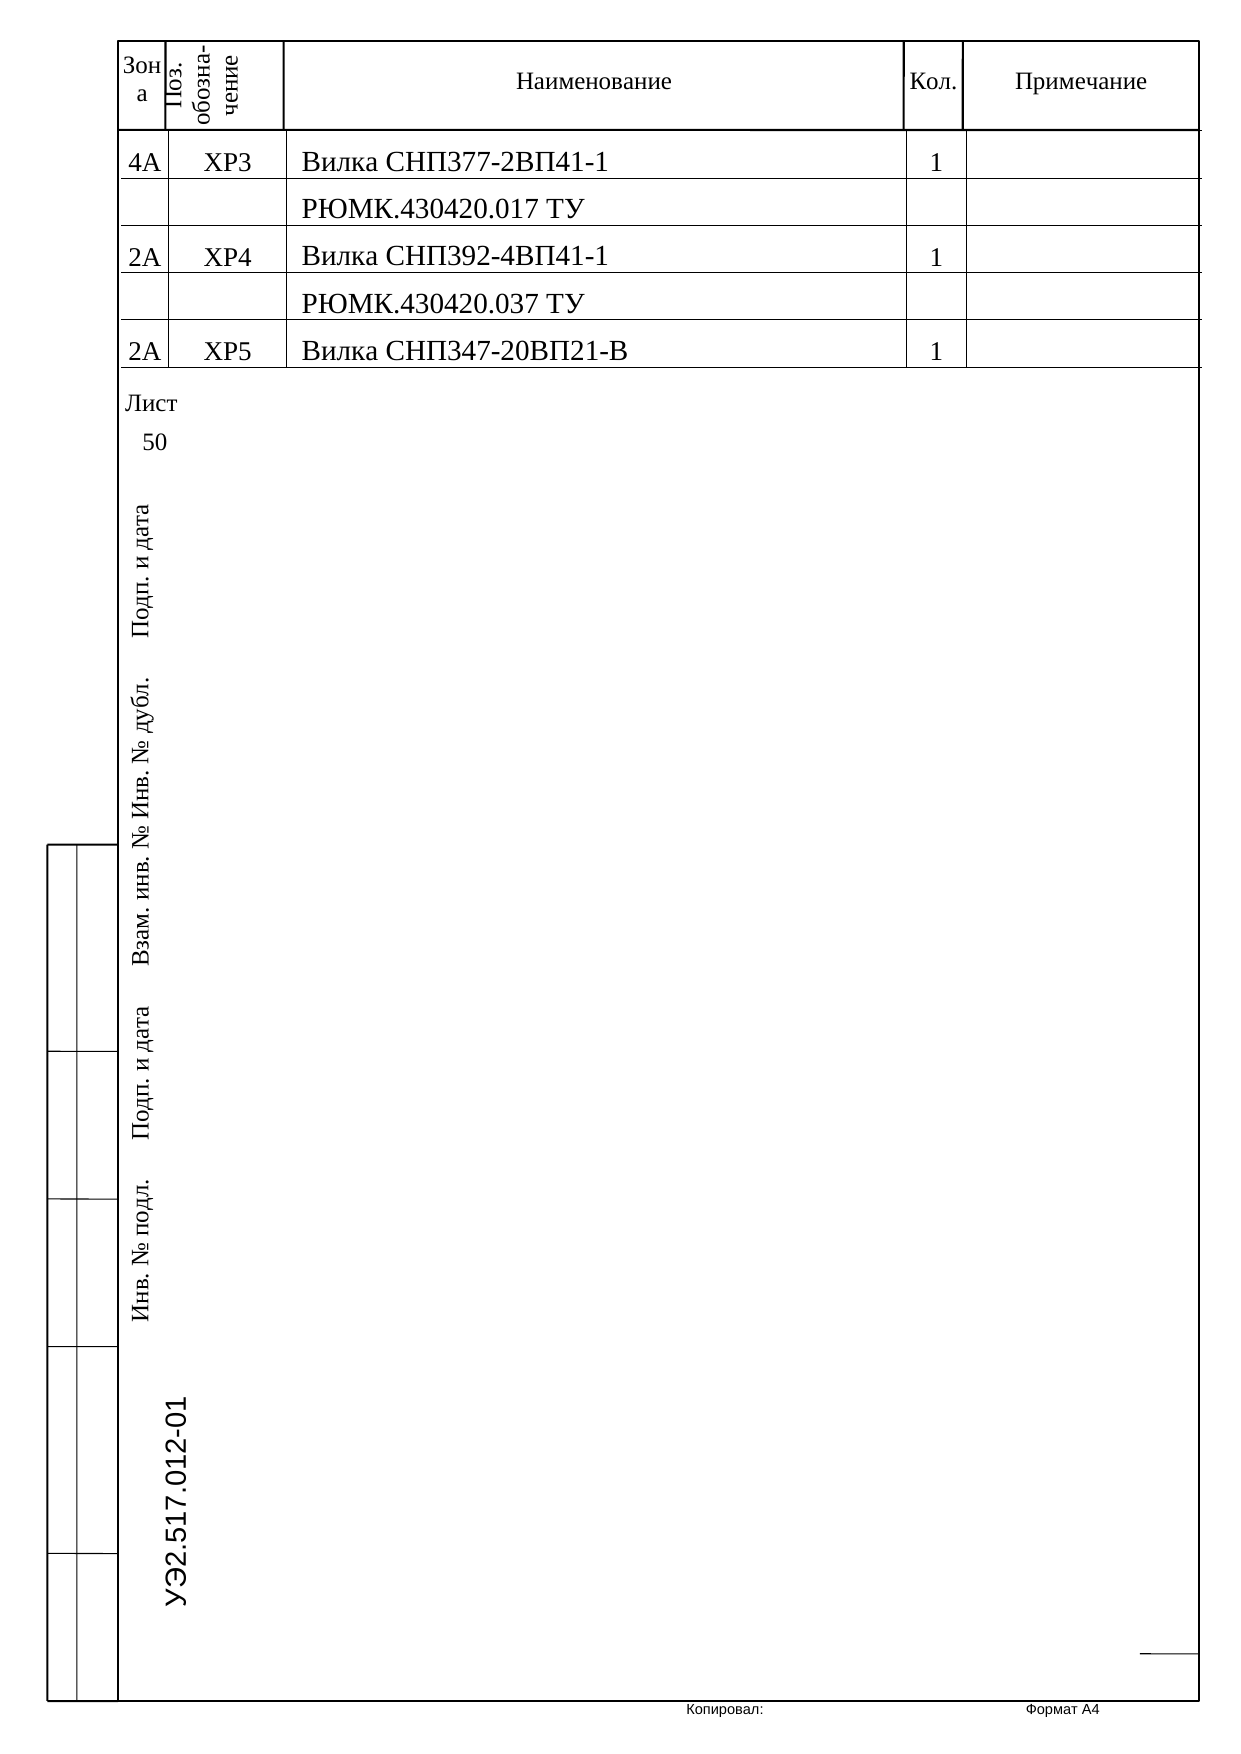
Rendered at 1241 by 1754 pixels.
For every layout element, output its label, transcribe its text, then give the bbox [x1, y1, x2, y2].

table_cell РЮМК.430420.037 ТУ [287, 273, 906, 319]
table_cell Вилка СНП347-20ВП21-В [287, 320, 906, 367]
table_cell Вилка СНП377-2ВП41-1 [287, 131, 906, 177]
table_cell 4A [121, 131, 168, 177]
table_cell 2A [121, 320, 168, 367]
table_cell [169, 179, 286, 225]
table_cell 1 [907, 320, 966, 367]
table_cell [121, 179, 168, 225]
table_cell 1 [907, 226, 966, 272]
table_cell XP3 [169, 131, 286, 177]
table_cell [967, 226, 1202, 272]
table_cell РЮМК.430420.017 ТУ [287, 179, 906, 225]
table_cell Вилка СНП392-4ВП41-1 [287, 226, 906, 272]
table_cell [121, 273, 168, 319]
table_cell [169, 273, 286, 319]
table_cell 2A [121, 226, 168, 272]
table_cell [967, 320, 1202, 367]
table_cell [967, 179, 1202, 225]
table_cell [967, 131, 1202, 177]
table_cell [907, 179, 966, 225]
table_cell 1 [907, 131, 966, 177]
table_cell XP4 [169, 226, 286, 272]
table_cell [967, 273, 1202, 319]
table_cell XP5 [169, 320, 286, 367]
table_cell [907, 273, 966, 319]
